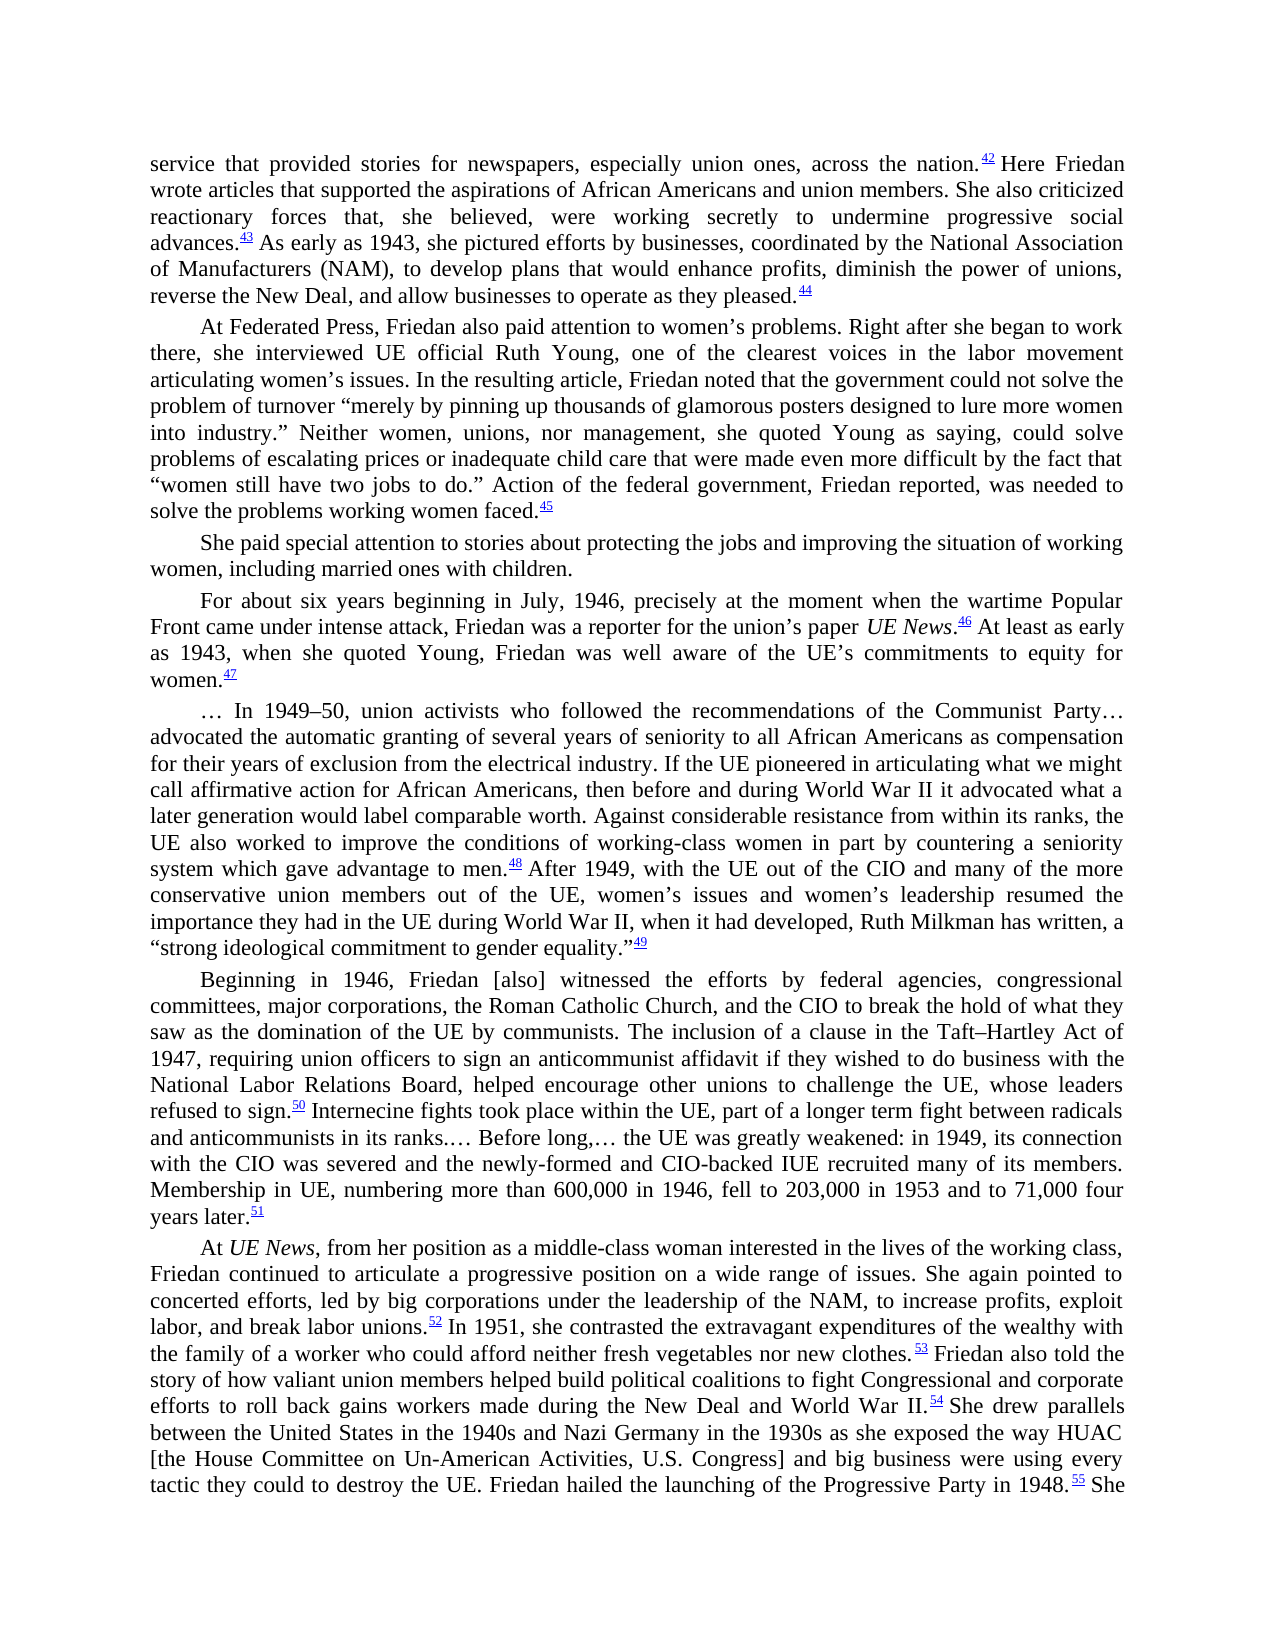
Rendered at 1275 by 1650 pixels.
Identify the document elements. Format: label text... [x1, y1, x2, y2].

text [150, 1234, 1125, 1498]
text … In 1949–50, union activists who followed the recommendations of the Communist Party… advocated the automatic granting of several years of seniority to all African Americans as compensation for their years of exclusion from the electrical industry. If the UE pioneered in articulating what we might call affirmative action for African Americans, then before and during World War II it advocated what a later generation would label comparable worth. Against considerable resistance from within its ranks, the UE also worked to improve the conditions of working-class women in part by countering a seniority system which gave advantage to men.48 After 1949, with the UE out of the CIO and many of the more conservative union members out of the UE, women’s issues and women’s leadership resumed the importance they had in the UE during World War II, when it had developed, Ruth Milkman has written, a “strong ideological commitment to gender equality.”49 [150, 697, 1125, 961]
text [150, 150, 1125, 308]
text She paid special attention to stories about protecting the jobs and improving the situation of working women, including married ones with children. [150, 529, 1125, 582]
text For about six years beginning in July, 1946, precisely at the moment when the wartime Popular Front came under intense attack, Friedan was a reporter for the union’s paper UE News.46 At least as early as 1943, when she quoted Young, Friedan was well aware of the UE’s commitments to equity for women.47 [150, 587, 1125, 692]
text At Federated Press, Friedan also paid attention to women’s problems. Right after she began to work there, she interviewed UE official Ruth Young, one of the clearest voices in the labor movement articulating women’s issues. In the resulting article, Friedan noted that the government could not solve the problem of turnover “merely by pinning up thousands of glamorous posters designed to lure more women into industry.” Neither women, unions, nor management, she quoted Young as saying, could solve problems of escalating prices or inadequate child care that were made even more difficult by the fact that “women still have two jobs to do.” Action of the federal government, Friedan reported, was needed to solve the problems working women faced.45 [150, 313, 1125, 524]
text Beginning in 1946, Friedan [also] witnessed the efforts by federal agencies, congressional committees, major corporations, the Roman Catholic Church, and the CIO to break the hold of what they saw as the domination of the UE by communists. The inclusion of a clause in the Taft–Hartley Act of 1947, requiring union officers to sign an anticommunist affidavit if they wished to do business with the National Labor Relations Board, helped encourage other unions to challenge the UE, whose leaders refused to sign.50 Internecine fights took place within the UE, part of a longer term fight between radicals and anticommunists in its ranks.… Before long,… the UE was greatly weakened: in 1949, its connection with the CIO was severed and the newly-formed and CIO-backed IUE recruited many of its members. Membership in UE, numbering more than 600,000 in 1946, fell to 203,000 in 1953 and to 71,000 four years later.51 [150, 966, 1125, 1229]
